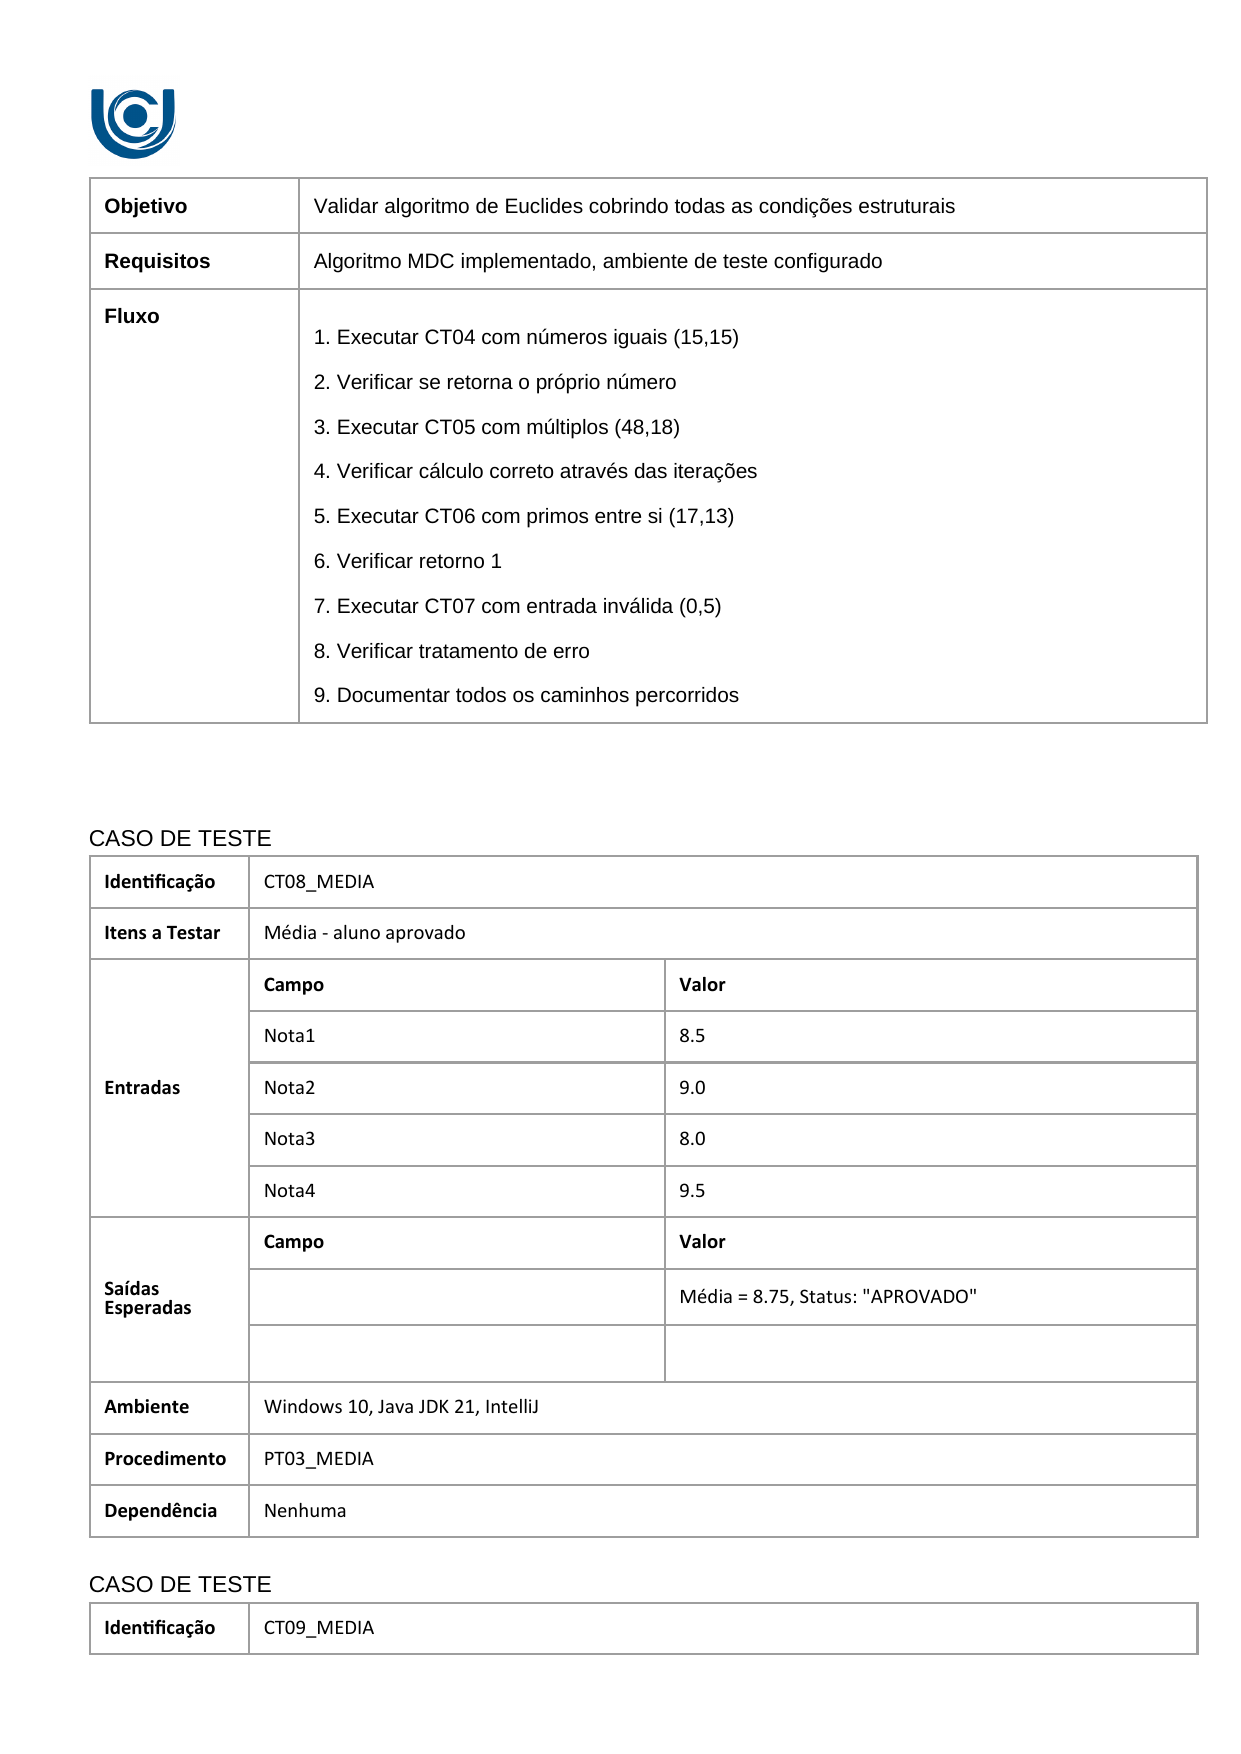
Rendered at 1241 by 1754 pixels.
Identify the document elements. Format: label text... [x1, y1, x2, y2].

table_cell [666, 1326, 1196, 1381]
text CASO DE TESTE [88, 825, 1122, 851]
table_cell [250, 1270, 664, 1324]
table_cell Nota2 [250, 1064, 664, 1113]
table_cell Nenhuma [250, 1486, 1196, 1536]
table_cell 9.0 [666, 1064, 1196, 1113]
table_cell Média - aluno aprovado [250, 909, 1196, 958]
table_cell Ambiente [91, 1383, 248, 1432]
table_cell Algoritmo MDC implementado, ambiente de teste configurado [300, 234, 1206, 287]
table_cell Campo [250, 960, 664, 1010]
table_cell Média = 8.75, Status: "APROVADO" [666, 1270, 1196, 1324]
picture [88, 75, 180, 166]
table_cell Objetivo [91, 179, 298, 232]
text CASO DE TESTE [88, 1571, 1122, 1598]
table_cell [250, 1326, 664, 1381]
table_cell Itens a Testar [91, 909, 248, 958]
table_header Identificação [91, 1604, 248, 1653]
table_cell PT03_MEDIA [250, 1435, 1196, 1484]
table_cell Nota3 [250, 1115, 664, 1164]
table_header CT08_MEDIA [250, 857, 1196, 907]
table_cell Procedimento [91, 1435, 248, 1484]
table_cell 8.0 [666, 1115, 1196, 1164]
table_cell Validar algoritmo de Euclides cobrindo todas as condições estruturais [300, 179, 1206, 232]
table_cell Requisitos [91, 234, 298, 287]
table_cell Valor [666, 960, 1196, 1010]
table_header Identificação [91, 857, 248, 907]
table_cell Campo [250, 1218, 664, 1268]
table_cell Valor [666, 1218, 1196, 1268]
table_cell Nota4 [250, 1167, 664, 1216]
table_cell Entradas [91, 960, 248, 1216]
table_cell 9.5 [666, 1167, 1196, 1216]
table_cell Fluxo [91, 290, 298, 722]
table_cell Windows 10, Java JDK 21, IntelliJ [250, 1383, 1196, 1432]
table_header CT09_MEDIA [250, 1604, 1196, 1653]
table_cell 1. Executar CT04 com números iguais (15,15) 2. Verificar se retorna o próprio número 3. Executar CT05 com múltiplos (48,18) 4. Verificar cálculo correto através das iterações 5. Executar CT06 com primos entre si (17,13) 6. Verificar retorno 1 7. Executar CT07 com entrada inválida (0,5) 8. Verificar tratamento de erro 9. Documentar todos os caminhos percorridos [300, 290, 1206, 722]
table_cell Nota1 [250, 1012, 664, 1061]
table_cell Dependência [91, 1486, 248, 1536]
table_cell 8.5 [666, 1012, 1196, 1061]
table_cell Saídas Esperadas [91, 1218, 248, 1381]
